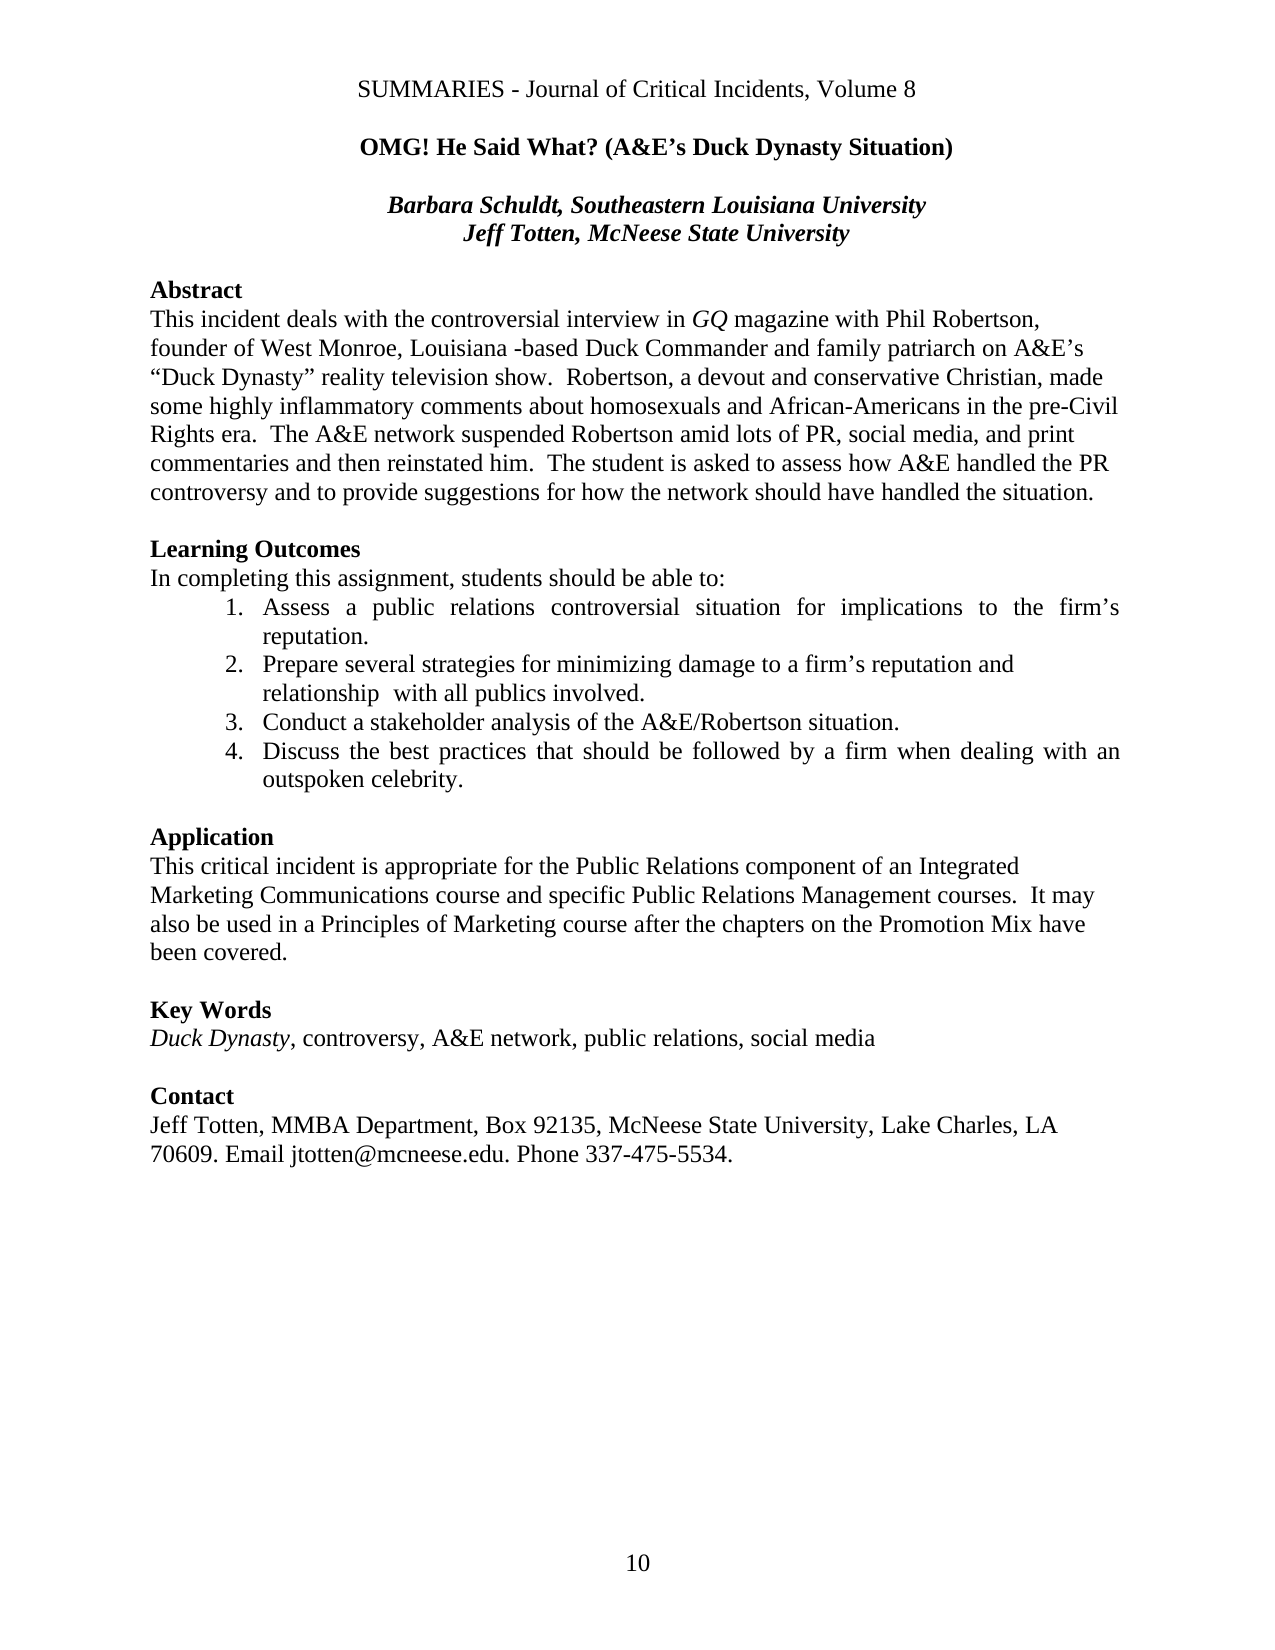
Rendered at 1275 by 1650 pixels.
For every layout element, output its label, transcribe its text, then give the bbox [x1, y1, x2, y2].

subtitle Learning Outcomes [150, 535, 1137, 563]
list Prepare several strategies for minimizing damage to a firm’s reputation and relationship with all publics involved. [225, 649, 1124, 707]
subtitle Application [150, 823, 1137, 851]
list Assess a public relations controversial situation for implications to the firm’s reputation. [225, 592, 1124, 649]
subtitle Abstract [150, 276, 1137, 304]
text SUMMARIES - Journal of Critical Incidents, Volume 8 [357, 74, 1137, 103]
text Duck Dynasty, controversy, A&E network, public relations, social media [150, 1024, 1137, 1052]
subtitle OMG! He Said What? (A&E’s Duck Dynasty Situation) [175, 132, 1137, 161]
list Conduct a stakeholder analysis of the A&E/Robertson situation. [225, 707, 1137, 736]
text This critical incident is appropriate for the Public Relations component of an Integrated Marketing Communications course and specific Public Relations Management courses. It may also be used in a Principles of Marketing course after the chapters on the Promotion Mix have been covered. [150, 851, 1119, 966]
text 10 [139, 1548, 1136, 1577]
text In completing this assignment, students should be able to: [150, 563, 1137, 592]
text Barbara Schuldt, Southeastern Louisiana University Jeff Totten, McNeese State University [385, 190, 928, 247]
subtitle Contact [150, 1082, 1137, 1110]
list Discuss the best practices that should be followed by a firm when dealing with an outspoken celebrity. [225, 736, 1124, 793]
text Jeff Totten, MMBA Department, Box 92135, McNeese State University, Lake Charles, LA 70609. Email jtotten@mcneese.edu. Phone 337-475-5534. [150, 1110, 1124, 1168]
text This incident deals with the controversial interview in GQ magazine with Phil Robertson, founder of West Monroe, Louisiana -based Duck Commander and family patriarch on A&E’s “Duck Dynasty” reality television show. Robertson, a devout and conservative Christian, made some highly inflammatory comments about homosexuals and African-Americans in the pre-Civil Rights era. The A&E network suspended Robertson amid lots of PR, social media, and print commentaries and then reinstated him. The student is asked to assess how A&E handled the PR controversy and to provide suggestions for how the network should have handled the situation. [150, 304, 1124, 506]
subtitle Key Words [150, 995, 1137, 1024]
